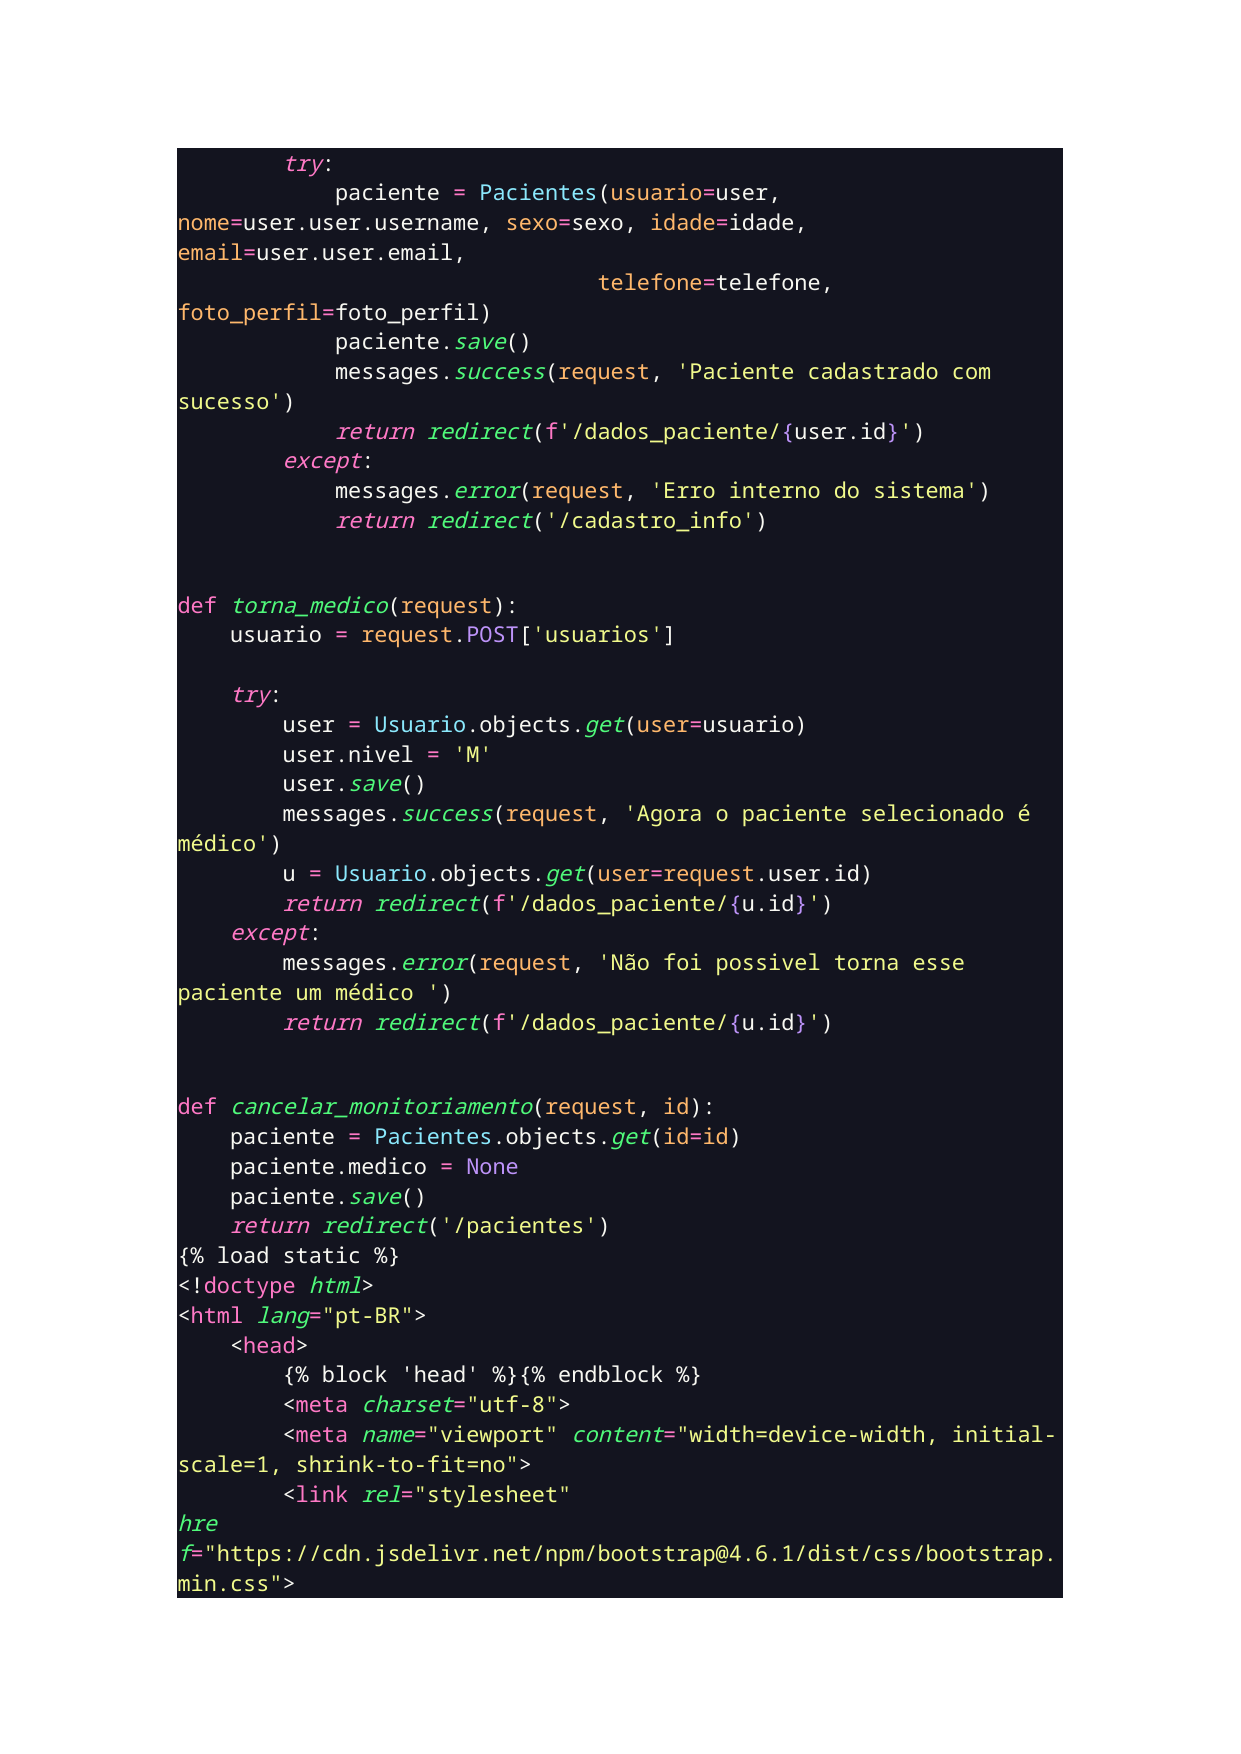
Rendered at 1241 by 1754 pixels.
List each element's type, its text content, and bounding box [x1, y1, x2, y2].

text return redirect(f'/dados_paciente/{u.id}') [177, 1007, 1063, 1037]
text return redirect(f'/dados_paciente/{user.id}') [177, 416, 1063, 446]
text except: [177, 917, 1063, 947]
text def cancelar_monitoriamento(request, id): [177, 1091, 1063, 1121]
text try: [177, 679, 1063, 709]
text messages.error(request, 'Não foi possivel torna esse paciente um médico ') [177, 947, 1063, 1007]
text except: [177, 446, 1063, 475]
text u = Usuario.objects.get(user=request.user.id) [177, 858, 1063, 888]
text paciente.save() [177, 326, 1063, 356]
text user.save() [177, 768, 1063, 798]
text paciente.save() [177, 1181, 1063, 1211]
text messages.success(request, 'Agora o paciente selecionado é médico') [177, 798, 1063, 858]
text <meta charset="utf-8"> [177, 1389, 1063, 1419]
text {% load static %} [177, 1240, 1063, 1270]
text return redirect(f'/dados_paciente/{u.id}') [177, 888, 1063, 917]
text return redirect('/cadastro_info') [177, 505, 1063, 535]
text user = Usuario.objects.get(user=usuario) [177, 709, 1063, 739]
text <!doctype html> [177, 1270, 1063, 1300]
text <meta name="viewport" content="width=device-width, initial-scale=1, shrink-to-fit=no"> [177, 1419, 1063, 1479]
text {% block 'head' %}{% endblock %} [177, 1359, 1063, 1389]
text try: [177, 148, 1063, 177]
text usuario = request.POST['usuarios'] [177, 619, 1063, 649]
text def torna_medico(request): [177, 590, 1063, 619]
text user.nivel = 'M' [177, 739, 1063, 768]
text paciente = Pacientes.objects.get(id=id) [177, 1121, 1063, 1151]
text messages.success(request, 'Paciente cadastrado com sucesso') [177, 356, 1063, 416]
text <html lang="pt-BR"> [177, 1300, 1063, 1330]
text <link rel="stylesheet" href="https://cdn.jsdelivr.net/npm/bootstrap@4.6.1/dist/css/bootstrap.min.css"> [177, 1479, 1063, 1598]
text telefone=telefone, foto_perfil=foto_perfil) [177, 267, 1063, 326]
text <head> [177, 1330, 1063, 1359]
text messages.error(request, 'Erro interno do sistema') [177, 475, 1063, 505]
text paciente = Pacientes(usuario=user, nome=user.user.username, sexo=sexo, idade=idade, email=user.user.email, [177, 177, 1063, 267]
text return redirect('/pacientes') [177, 1211, 1063, 1240]
text paciente.medico = None [177, 1151, 1063, 1181]
